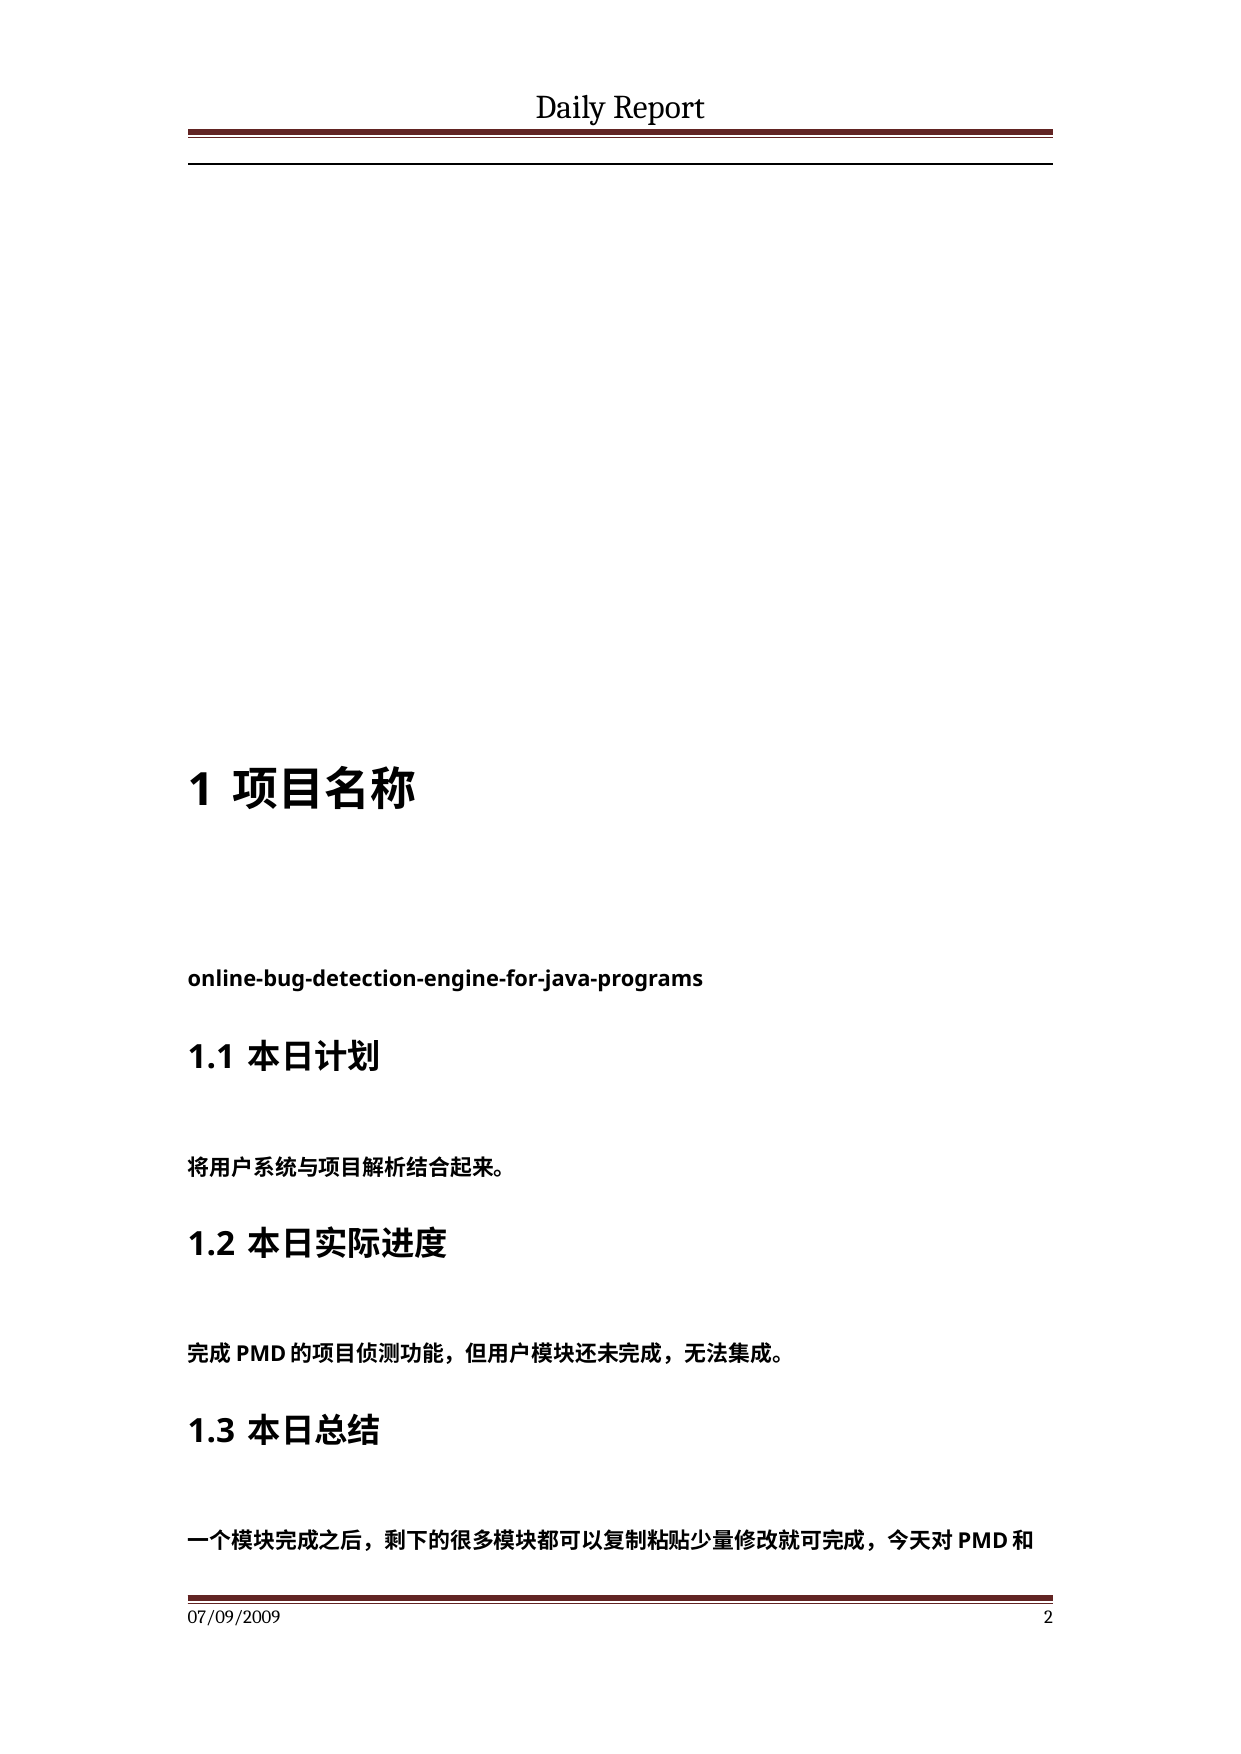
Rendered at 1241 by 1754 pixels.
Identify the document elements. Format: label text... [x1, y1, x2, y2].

subtitle 本日总结 [187, 1396, 1053, 1461]
subtitle 本日实际进度 [187, 1209, 1053, 1274]
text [187, 1523, 1053, 1556]
subtitle 本日计划 [187, 1022, 1053, 1087]
text 完成PMD的项目侦测功能，但用户模块还未完成，无法集成。 [187, 1336, 1053, 1368]
subtitle 项目名称 [187, 736, 1053, 834]
text 将用户系统与项目解析结合起来。 [187, 1149, 1053, 1182]
text online-bug-detection-engine-for-java-programs [187, 962, 1053, 994]
